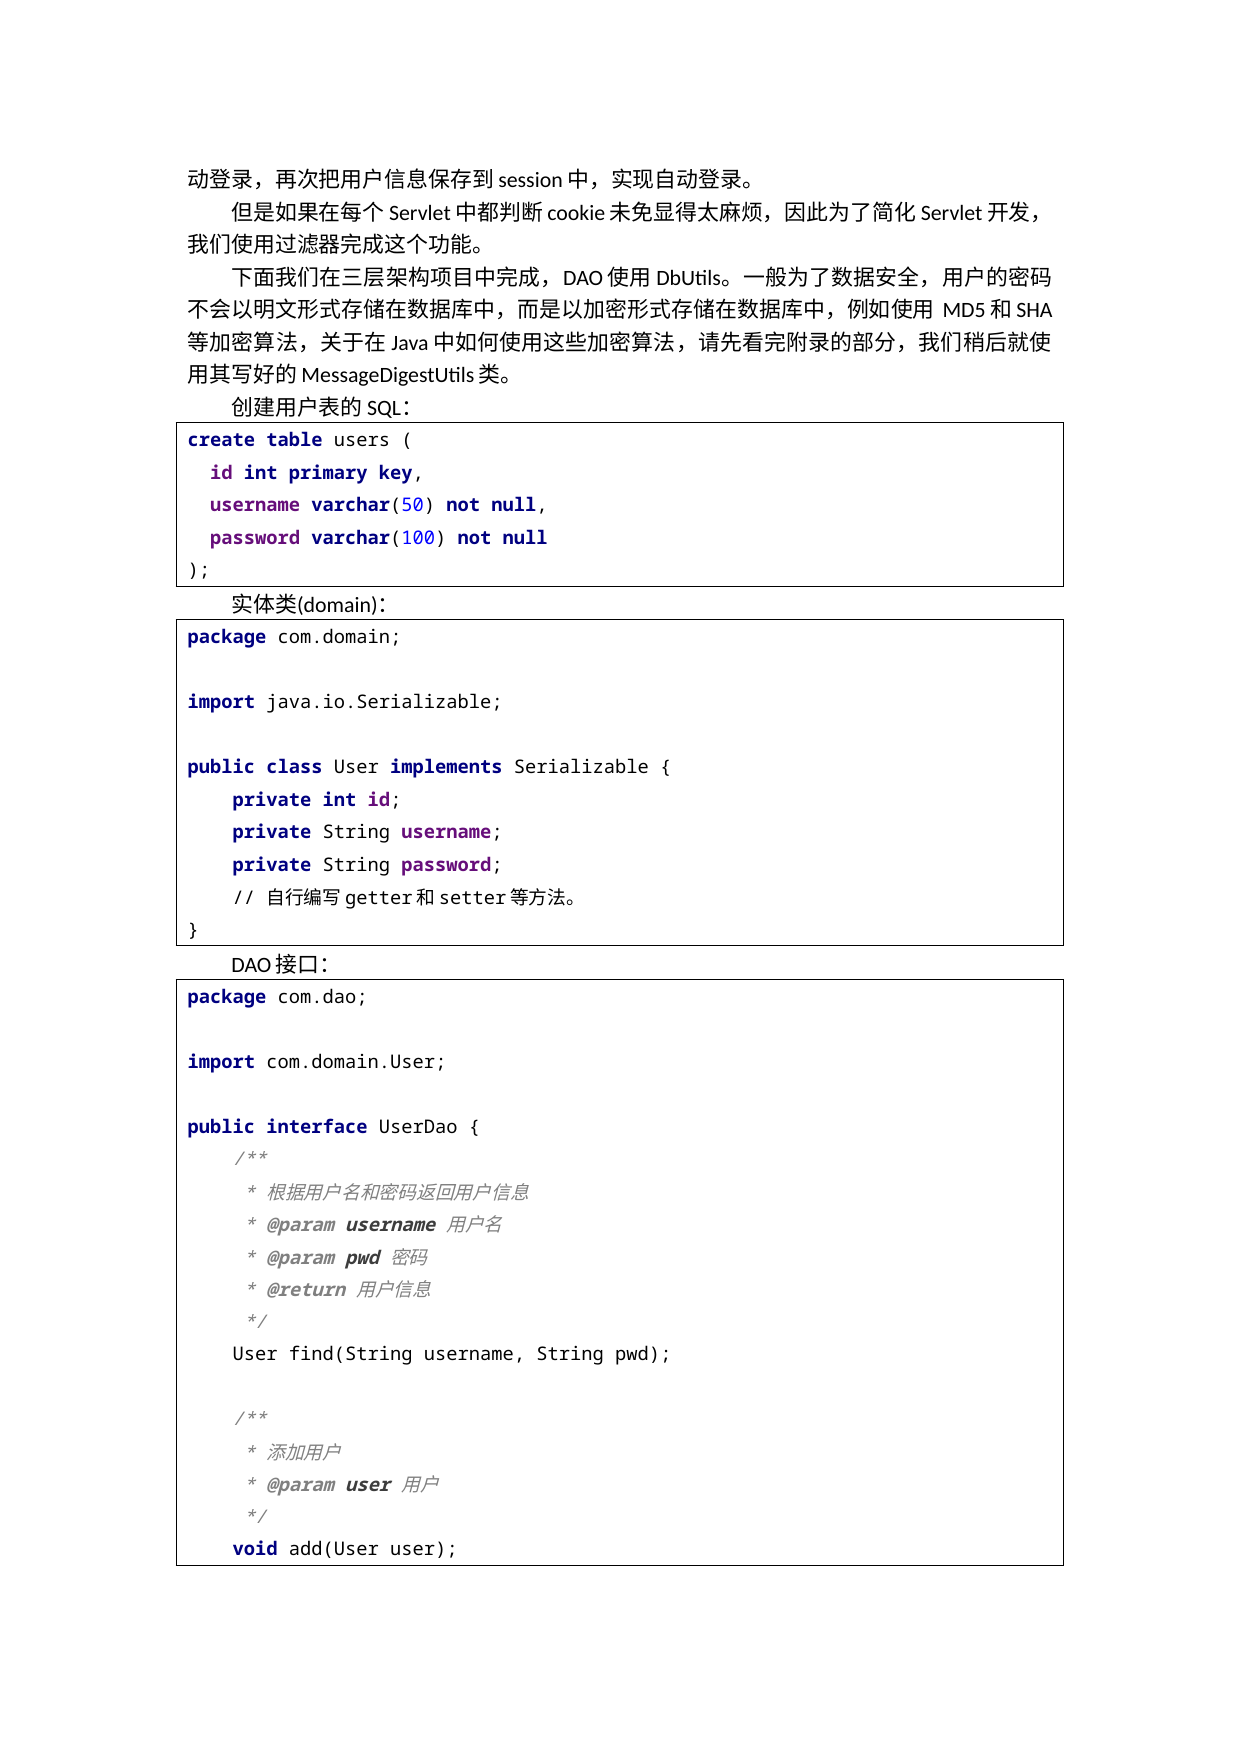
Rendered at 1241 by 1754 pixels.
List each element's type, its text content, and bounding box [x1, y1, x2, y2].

text 创建用户表的SQL： [187, 389, 1053, 422]
text 实体类(domain)： [187, 587, 1053, 619]
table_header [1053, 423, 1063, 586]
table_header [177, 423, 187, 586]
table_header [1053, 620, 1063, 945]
text 下面我们在三层架构项目中完成，DAO使用DbUtils。一般为了数据安全，用户的密码不会以明文形式存储在数据库中，而是以加密形式存储在数据库中，例如使用MD5和SHA等加密算法，关于在Java中如何使用这些加密算法，请先看完附录的部分，我们稍后就使用其写好的MessageDigestUtils类。 [187, 259, 1053, 389]
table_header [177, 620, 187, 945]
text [187, 162, 1053, 194]
text DAO接口： [187, 946, 1053, 979]
text 但是如果在每个Servlet中都判断cookie未免显得太麻烦，因此为了简化Servlet开发，我们使用过滤器完成这个功能。 [187, 194, 1053, 259]
